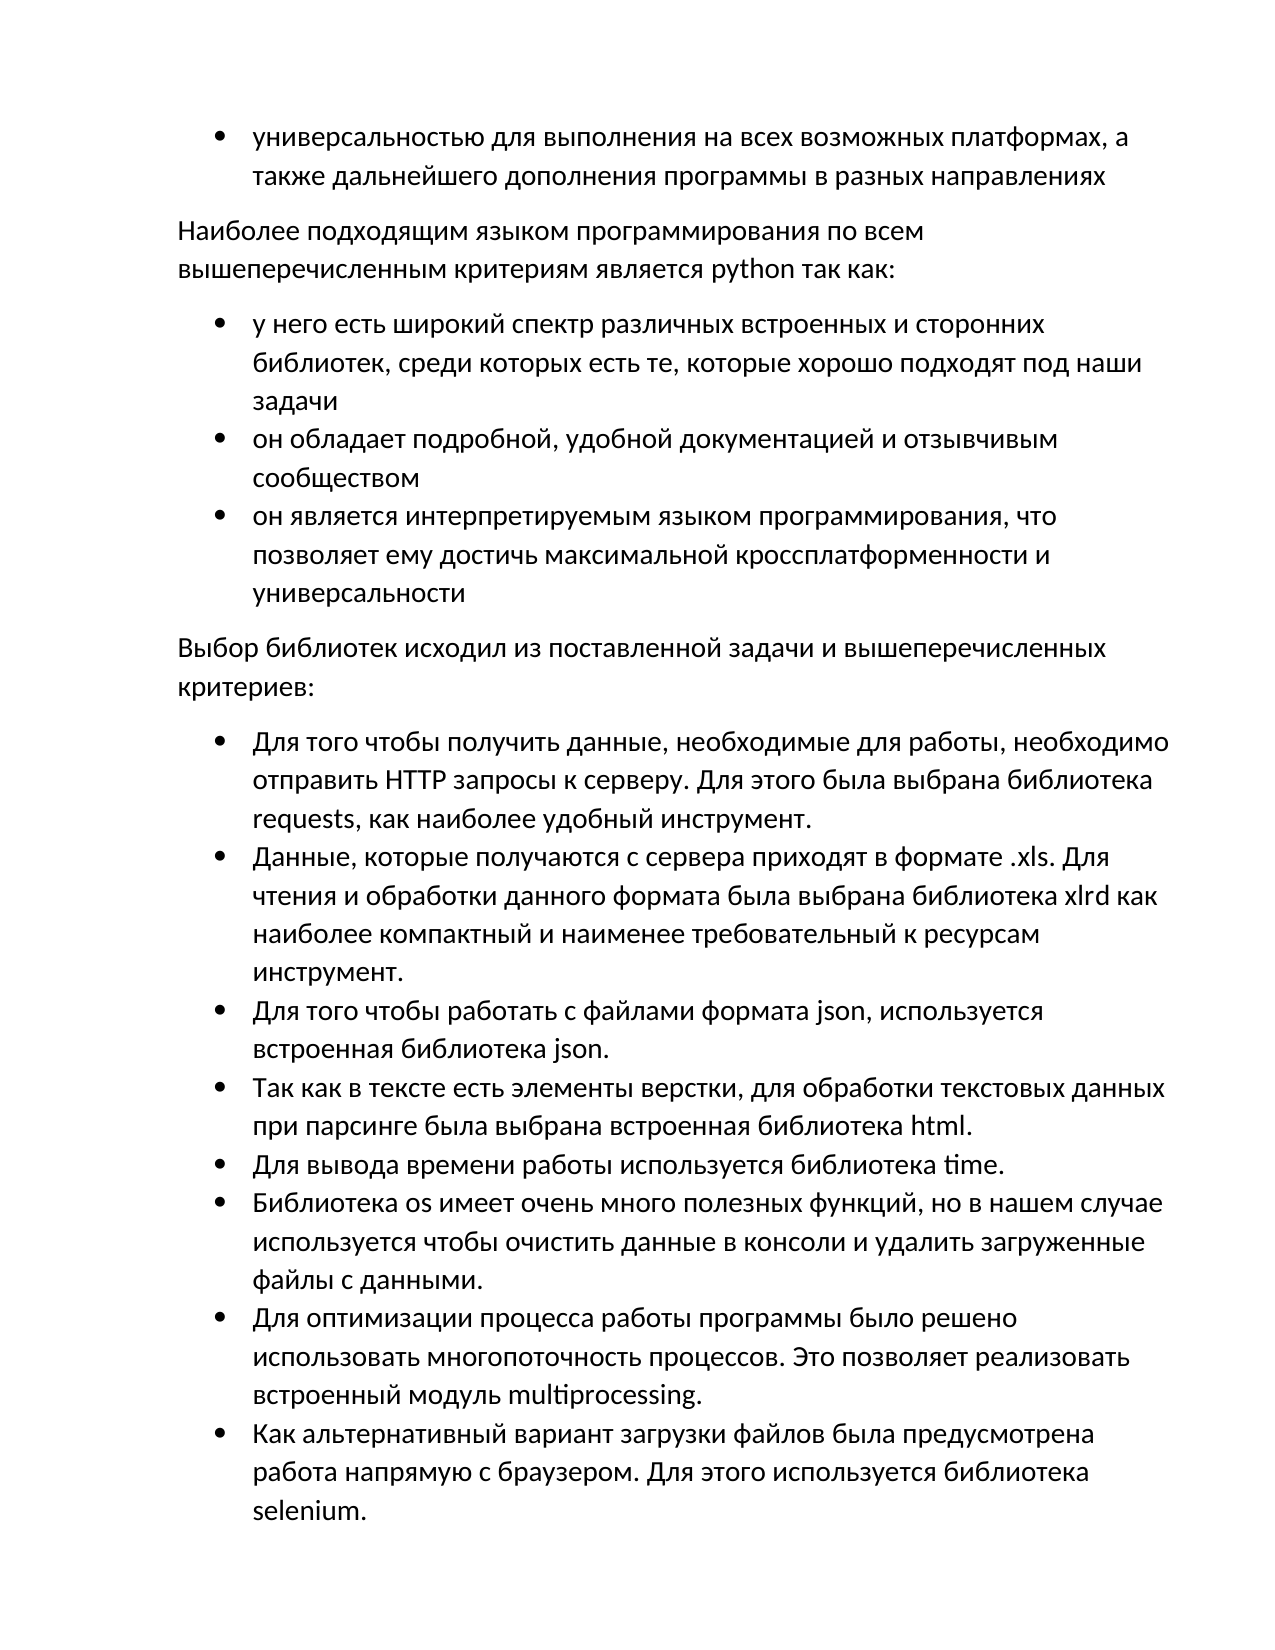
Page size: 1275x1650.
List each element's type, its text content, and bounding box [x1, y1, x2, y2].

list Как альтернативный вариант загрузки файлов была предусмотрена работа напрямую с браузером. Для этого используется библиотека selenium. [215, 1415, 1186, 1527]
list Для вывода времени работы используется библиотека time. [215, 1146, 1186, 1181]
list Для оптимизации процесса работы программы было решено использовать многопоточность процессов. Это позволяет реализовать встроенный модуль multiprocessing. [215, 1299, 1186, 1412]
text Выбор библиотек исходил из поставленной задачи и вышеперечисленных критериев: [177, 629, 1186, 703]
list он обладает подробной, удобной документацией и отзывчивым сообществом [215, 421, 1186, 494]
list Для того чтобы работать с файлами формата json, используется встроенная библиотека json. [215, 992, 1186, 1066]
list универсальностью для выполнения на всех возможных платформах, а также дальнейшего дополнения программы в разных направлениях [215, 118, 1186, 192]
list у него есть широкий спектр различных встроенных и сторонних библиотек, среди которых есть те, которые хорошо подходят под наши задачи [215, 305, 1186, 418]
list Для того чтобы получить данные, необходимые для работы, необходимо отправить HTTP запросы к серверу. Для этого была выбрана библиотека requests, как наиболее удобный инструмент. [215, 723, 1186, 835]
list он является интерпретируемым языком программирования, что позволяет ему достичь максимальной кроссплатформенности и универсальности [215, 497, 1186, 610]
list Библиотека os имеет очень много полезных функций, но в нашем случае используется чтобы очистить данные в консоли и удалить загруженные файлы с данными. [215, 1184, 1186, 1297]
text Наиболее подходящим языком программирования по всем вышеперечисленным критериям является python так как: [177, 212, 1186, 286]
list Данные, которые получаются с сервера приходят в формате .xls. Для чтения и обработки данного формата была выбрана библиотека xlrd как наиболее компактный и наименее требовательный к ресурсам инструмент. [215, 838, 1186, 989]
list Так как в тексте есть элементы верстки, для обработки текстовых данных при парсинге была выбрана встроенная библиотека html. [215, 1069, 1186, 1143]
